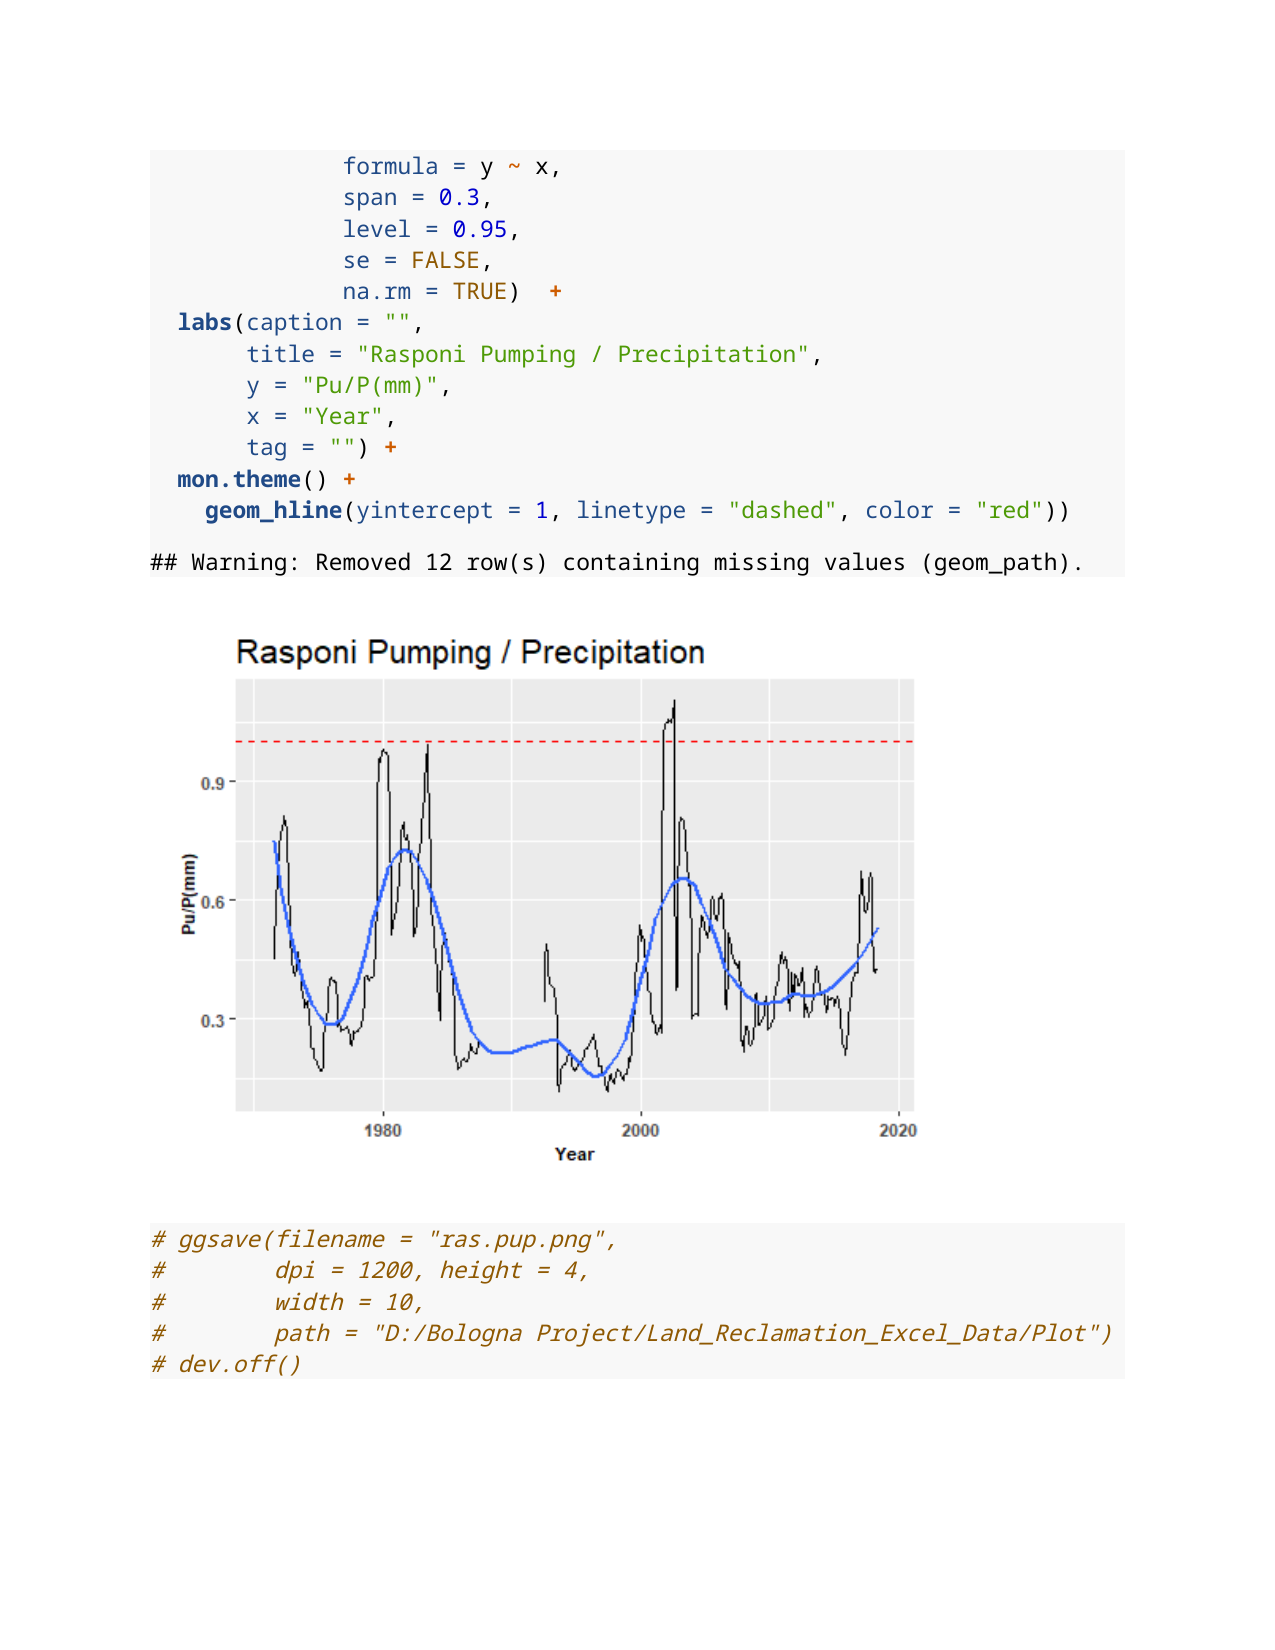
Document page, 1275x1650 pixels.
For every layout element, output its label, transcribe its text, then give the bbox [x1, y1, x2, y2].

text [150, 150, 1125, 525]
picture [168, 597, 927, 1205]
text ## Warning: Removed 12 row(s) containing missing values (geom_path). [150, 546, 1125, 577]
text # ggsave(filename = "ras.pup.png", # dpi = 1200, height = 4, # width = 10, # path = "D:/Bologna Project/Land_Reclamation_Excel_Data/Plot") # dev.off() [301, 1223, 1125, 1379]
